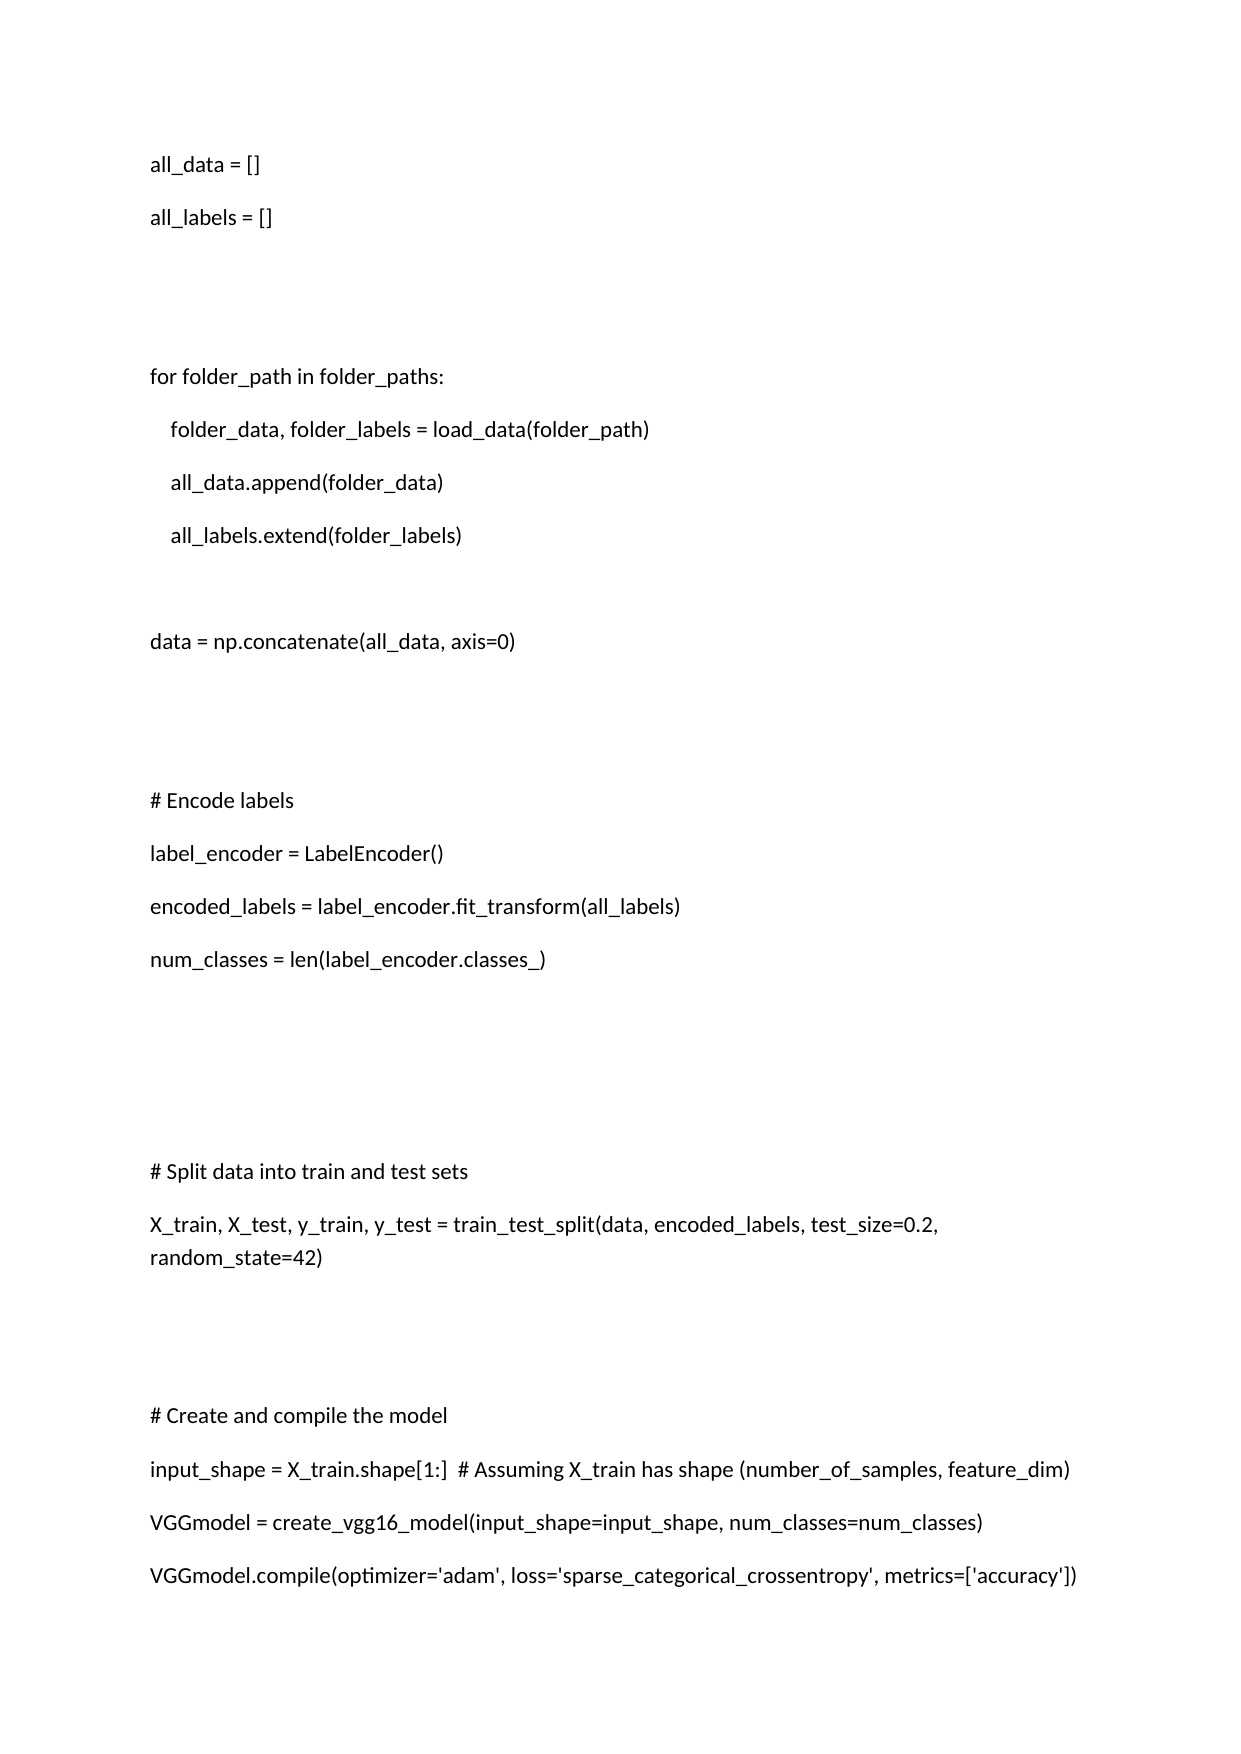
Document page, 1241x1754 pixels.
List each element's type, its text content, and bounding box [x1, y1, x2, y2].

text num_classes = len(label_encoder.classes_) [150, 945, 1090, 973]
text # Split data into train and test sets [150, 1157, 1090, 1185]
text X_train, X_test, y_train, y_test = train_test_split(data, encoded_labels, test_size=0.2, random_state=42) [150, 1210, 1090, 1271]
text VGGmodel = create_vgg16_model(input_shape=input_shape, num_classes=num_classes) [150, 1508, 1090, 1536]
text all_data = [] [150, 150, 1090, 178]
text for folder_path in folder_paths: [150, 362, 1090, 390]
text data = np.concatenate(all_data, axis=0) [150, 627, 1090, 655]
text # Encode labels [150, 786, 1090, 814]
text all_labels = [] [150, 203, 1090, 231]
text # Create and compile the model [150, 1402, 1090, 1430]
text all_data.append(folder_data) [150, 468, 1090, 496]
text input_shape = X_train.shape[1:] # Assuming X_train has shape (number_of_samples, feature_dim) [150, 1455, 1090, 1483]
text label_encoder = LabelEncoder() [150, 839, 1090, 867]
text VGGmodel.compile(optimizer='adam', loss='sparse_categorical_crossentropy', metrics=['accuracy']) [150, 1561, 1090, 1589]
text all_labels.extend(folder_labels) [150, 521, 1090, 549]
text encoded_labels = label_encoder.fit_transform(all_labels) [150, 892, 1090, 920]
text folder_data, folder_labels = load_data(folder_path) [150, 415, 1090, 443]
